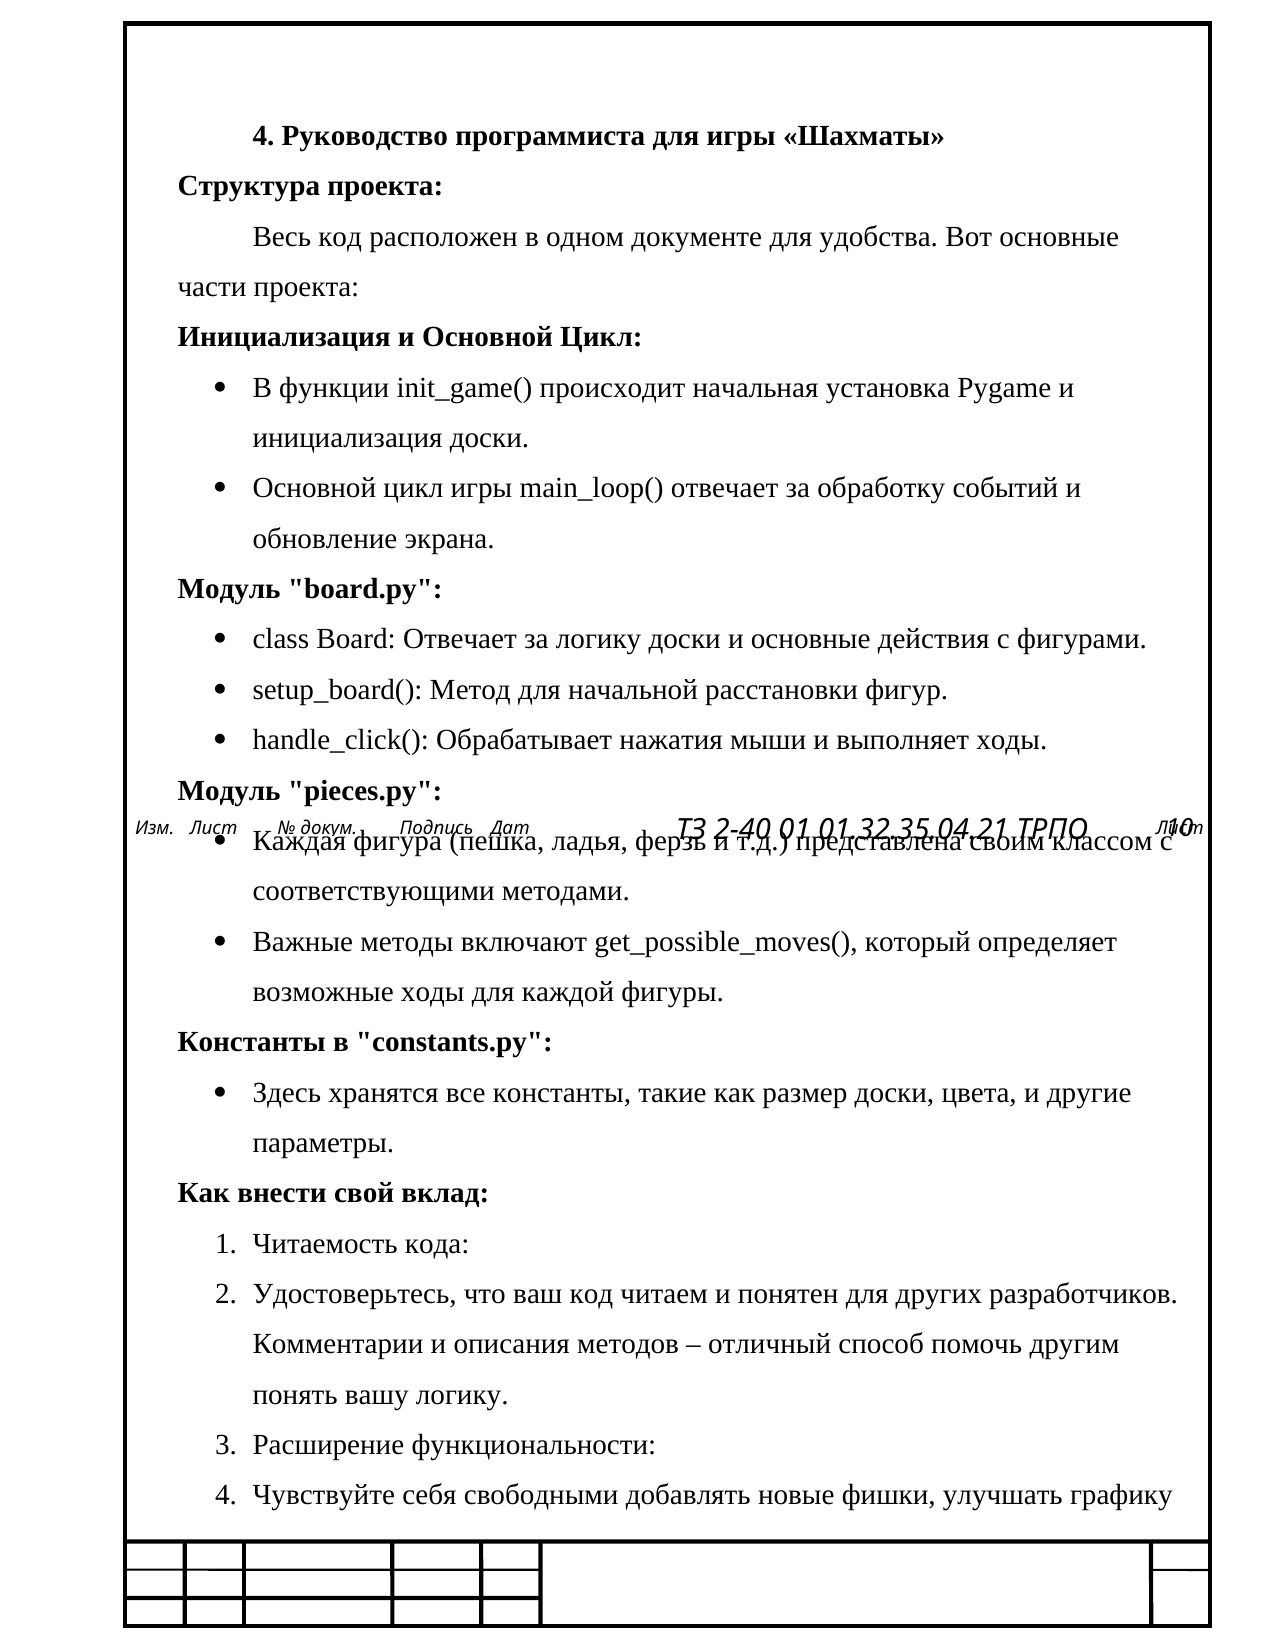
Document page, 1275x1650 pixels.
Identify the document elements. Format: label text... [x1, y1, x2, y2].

text Как внести свой вклад: [177, 1176, 1186, 1209]
list Читаемость кода: [215, 1226, 1186, 1259]
text Модуль "board.py": [177, 571, 1186, 605]
list Каждая фигура (пешка, ладья, ферзь и т.д.) представлена своим классом с соответствующими методами. [215, 823, 1186, 907]
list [215, 1477, 1186, 1511]
list Важные методы включают get_possible_moves(), который определяет возможные ходы для каждой фигуры. [215, 924, 1186, 1008]
text Константы в "constants.py": [177, 1024, 1186, 1058]
text Модуль "pieces.py": [177, 773, 1186, 806]
list Удостоверьтесь, что ваш код читаем и понятен для других разработчиков. Комментарии и описания методов – отличный способ помочь другим понять вашу логику. [215, 1276, 1186, 1410]
text 4. Руководство программиста для игры «Шахматы» [177, 118, 1186, 152]
list handle_click(): Обрабатывает нажатия мыши и выполняет ходы. [215, 722, 1186, 756]
list Здесь хранятся все константы, такие как размер доски, цвета, и другие параметры. [215, 1075, 1186, 1159]
list Основной цикл игры main_loop() отвечает за обработку событий и обновление экрана. [215, 470, 1186, 554]
list setup_board(): Метод для начальной расстановки фигур. [215, 672, 1186, 706]
list В функции init_game() происходит начальная установка Pygame и инициализация доски. [215, 370, 1186, 454]
text Инициализация и Основной Цикл: [177, 319, 1186, 353]
text Структура проекта: [177, 168, 1186, 202]
text Весь код расположен в одном документе для удобства. Вот основные части проекта: [177, 219, 1186, 303]
list Расширение функциональности: [215, 1427, 1186, 1461]
list class Board: Отвечает за логику доски и основные действия с фигурами. [215, 621, 1186, 655]
